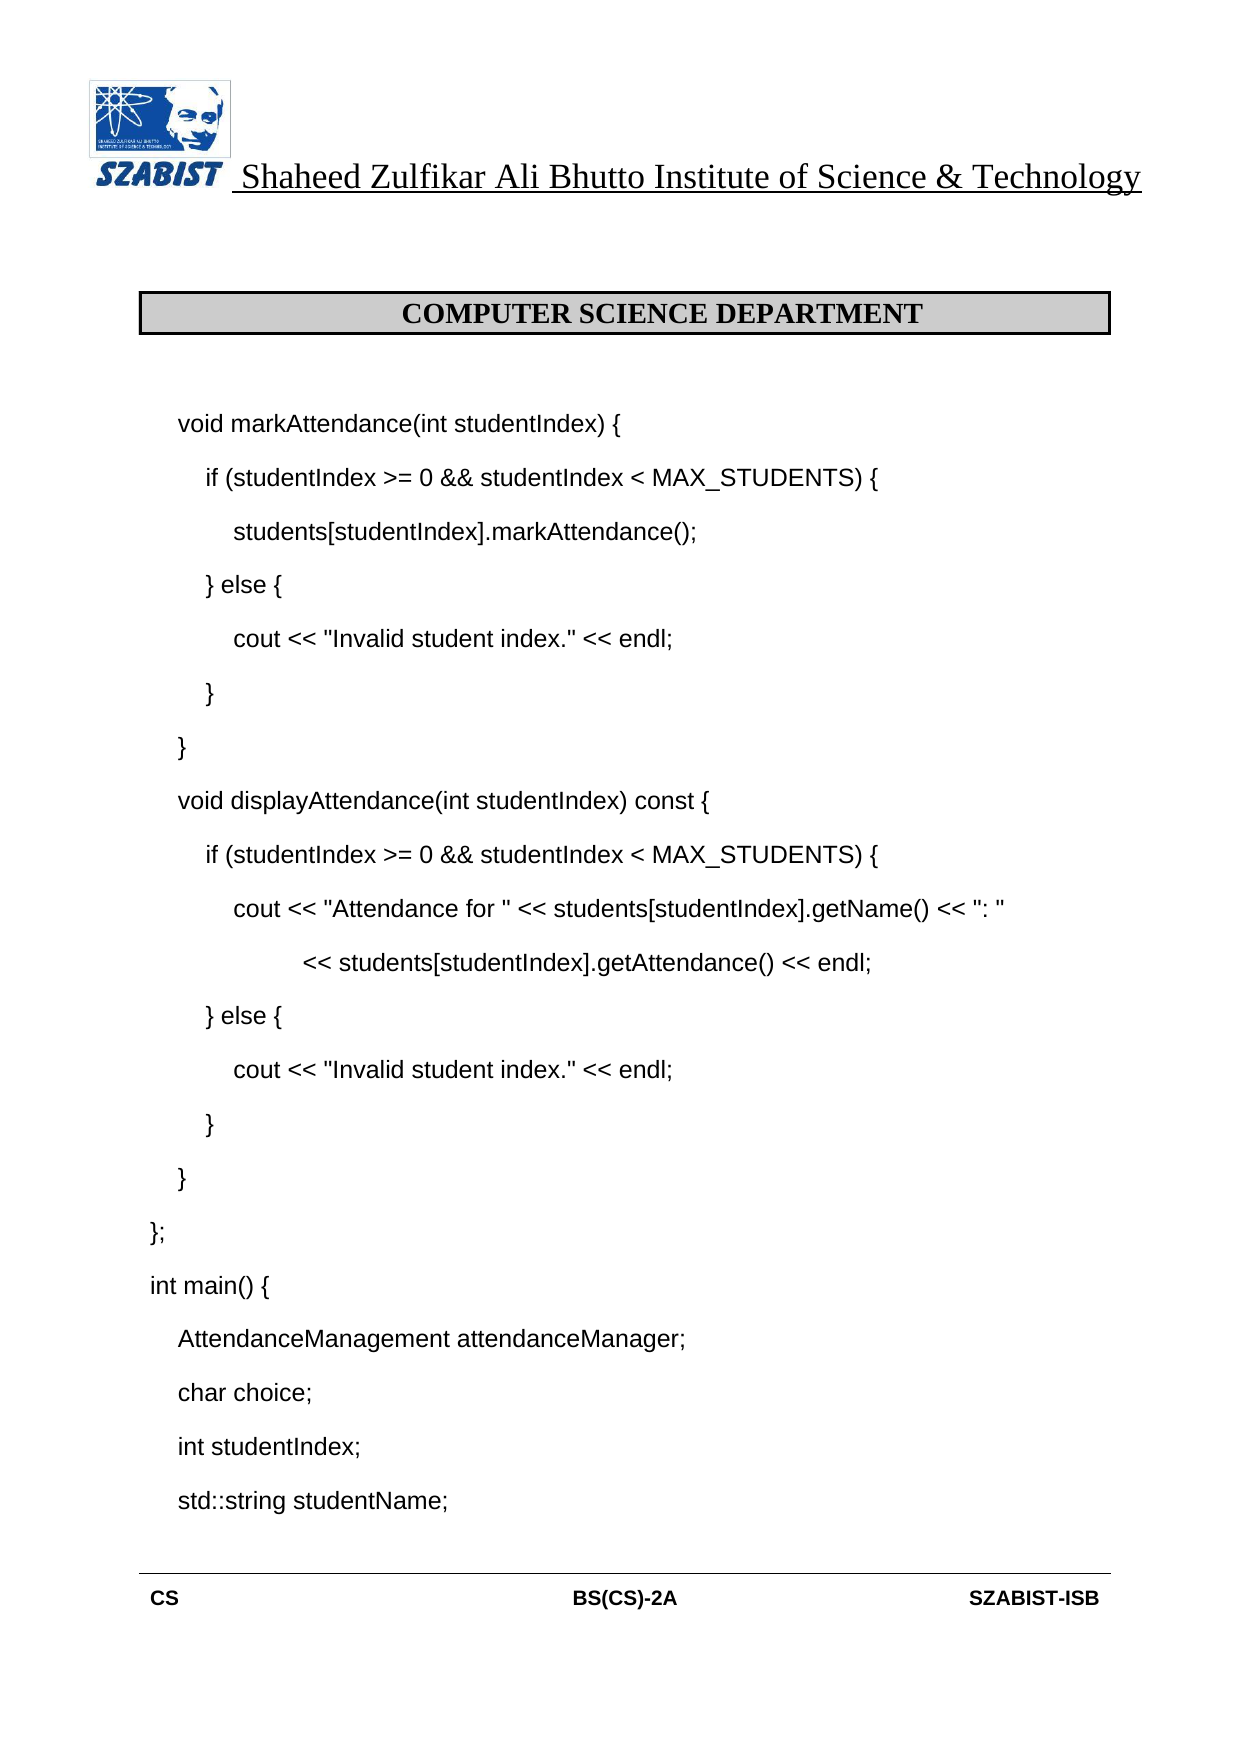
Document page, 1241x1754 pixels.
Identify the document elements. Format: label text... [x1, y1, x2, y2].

text cout << "Invalid student index." << endl; [150, 1055, 1099, 1084]
text } [150, 1109, 1099, 1138]
text cout << "Invalid student index." << endl; [150, 624, 1099, 653]
text void markAttendance(int studentIndex) { [150, 409, 1099, 438]
text void displayAttendance(int studentIndex) const { [150, 786, 1099, 815]
text char choice; [150, 1378, 1099, 1407]
text } else { [150, 1001, 1099, 1030]
text AttendanceManagement attendanceManager; [150, 1324, 1099, 1353]
text int main() { [150, 1271, 1099, 1299]
text int studentIndex; [150, 1432, 1099, 1461]
text } [150, 1163, 1099, 1192]
text if (studentIndex >= 0 && studentIndex < MAX_STUDENTS) { [150, 840, 1099, 868]
text students[studentIndex].markAttendance(); [150, 517, 1099, 545]
picture [87, 78, 232, 188]
text } else { [150, 571, 1099, 599]
text } [150, 678, 1099, 707]
text if (studentIndex >= 0 && studentIndex < MAX_STUDENTS) { [150, 463, 1099, 492]
text << students[studentIndex].getAttendance() << endl; [150, 947, 1099, 976]
text std::string studentName; [150, 1486, 1099, 1515]
text cout << "Attendance for " << students[studentIndex].getName() << ": " [150, 894, 1099, 922]
text } [150, 732, 1099, 761]
text }; [150, 1217, 1099, 1246]
